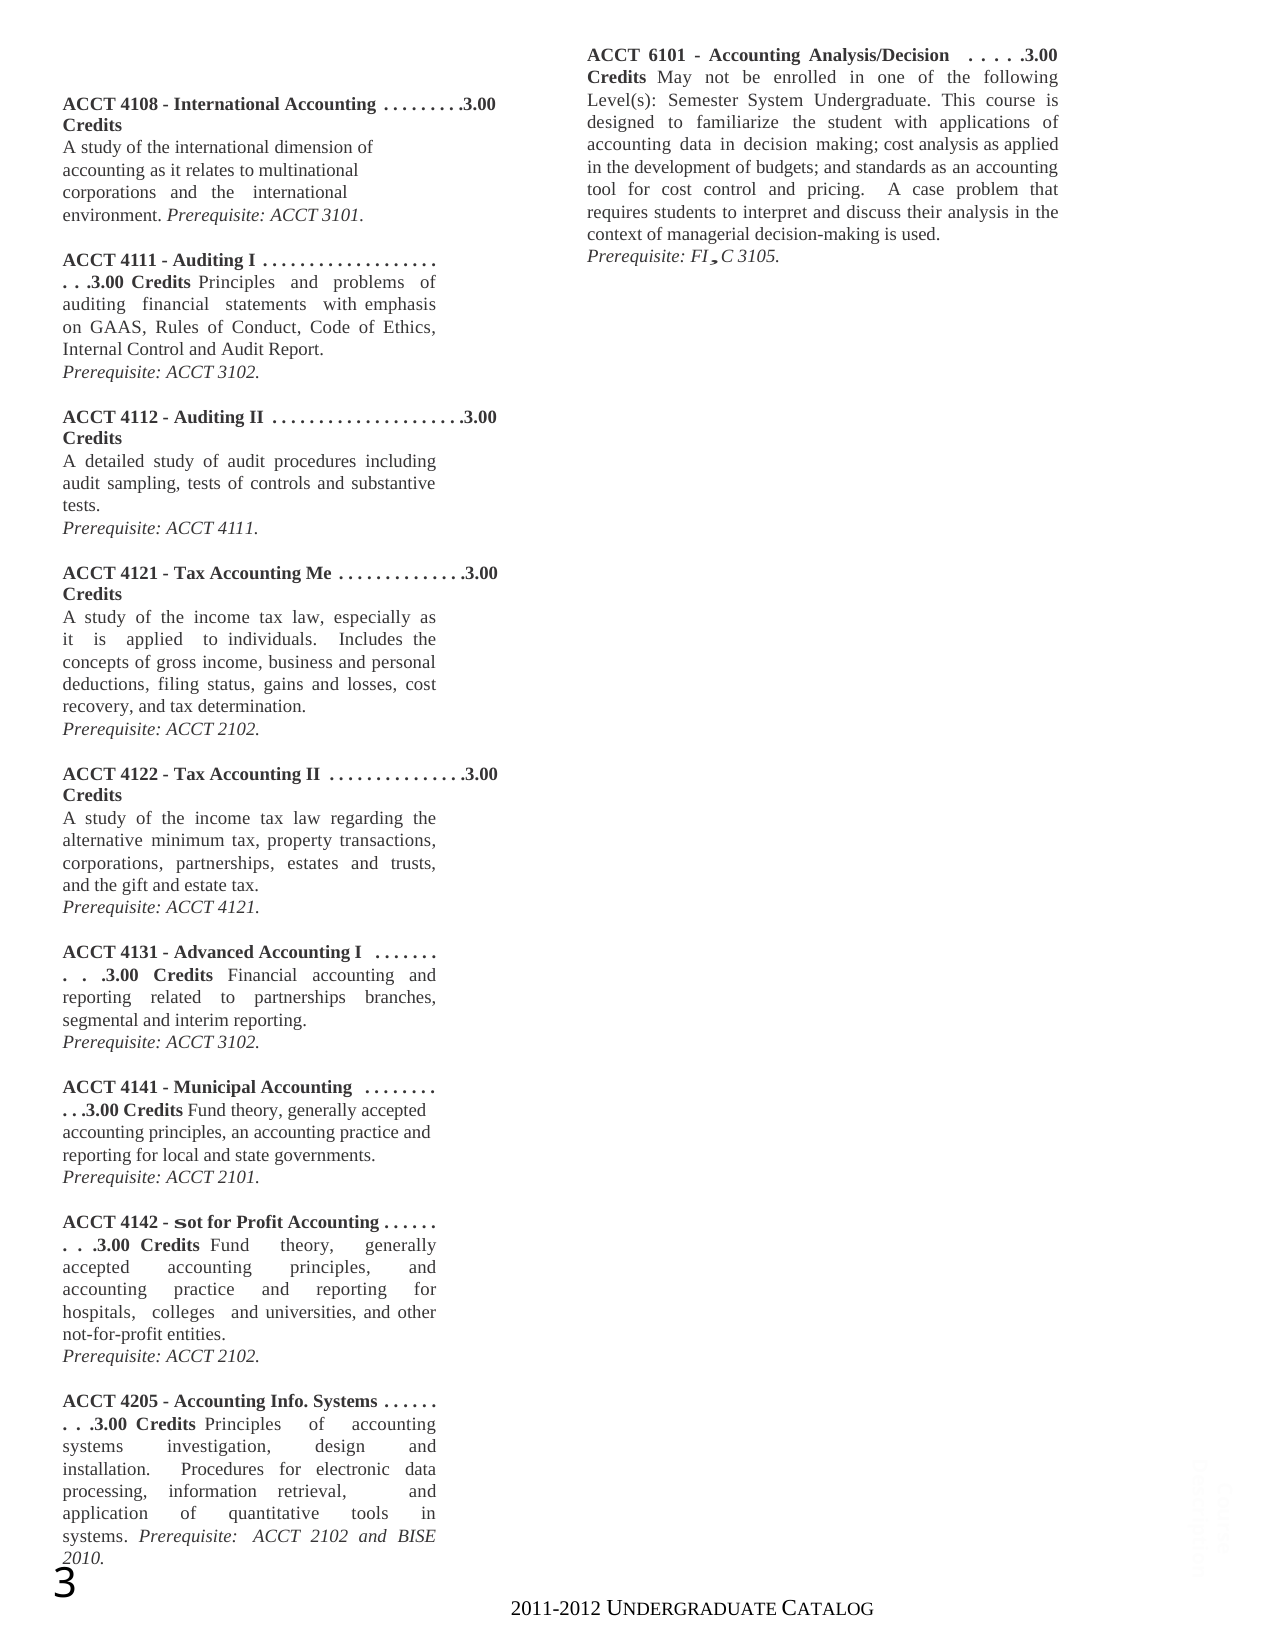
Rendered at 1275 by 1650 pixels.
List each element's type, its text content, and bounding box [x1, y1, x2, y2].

text ACCT 4121 - Tax Accounting Me . . . . . . . . . . . . . .3.00 Credits [62, 562, 549, 605]
text Prerequisite: ACCT 4121. [62, 896, 549, 918]
text ACCT 4112 - Auditing II . . . . . . . . . . . . . . . . . . . . .3.00 Credits [62, 406, 549, 449]
text A study of the international dimension of accounting as it relates to multinational corporations and the international environment. Prerequisite: ACCT 3101. [62, 136, 436, 225]
text Prerequisite: ACCT 3102. [62, 1032, 549, 1053]
text A study of the income tax law, especially as it is applied to individuals. Includes the concepts of gross income, business and personal deductions, filing status, gains and losses, cost recovery, and tax determination. [62, 606, 436, 717]
text ACCT 4131 - Advanced Accounting I . . . . . . . . . .3.00 Credits Financial accounting and reporting related to partnerships branches, segmental and interim reporting. [62, 941, 436, 1031]
text ACCT 4205 - Accounting Info. Systems . . . . . . . . .3.00 Credits Principles of accounting systems investigation, design and installation. Procedures for electronic data processing, information retrieval, and application of quantitative tools in systems. Prerequisite: ACCT 2102 and BISE 2010. [62, 1390, 436, 1568]
text ACCT 4108 - International Accounting . . . . . . . . .3.00 Credits [62, 92, 549, 136]
text Prerequisite: ACCT 2102. [62, 1346, 549, 1367]
text ACCT 4141 - Municipal Accounting . . . . . . . . . . .3.00 Credits Fund theory, generally accepted accounting principles, an accounting practice and reporting for local and state governments. [62, 1076, 436, 1166]
text Prerequisite: ACCT 3102. [62, 361, 549, 382]
text ACCT 4122 - Tax Accounting II . . . . . . . . . . . . . . .3.00 Credits [62, 763, 549, 806]
text Prerequisite: ACCT 2102. [62, 718, 549, 739]
text ACCT 4142 - sot for Profit Accounting . . . . . . . . .3.00 Credits Fund theory, generally accepted accounting principles, and accounting practice and reporting for hospitals, colleges and universities, and other not-for-profit entities. [62, 1211, 436, 1345]
text Prerequisite: ACCT 4111. [62, 517, 549, 538]
text A detailed study of audit procedures including audit sampling, tests of controls and substantive tests. [62, 449, 436, 516]
text Prerequisite: FI,C 3105. [587, 245, 1172, 267]
text ACCT 4111 - Auditing I . . . . . . . . . . . . . . . . . . . . . .3.00 Credits Principles and problems of auditing financial statements with emphasis on GAAS, Rules of Conduct, Code of Ethics, Internal Control and Audit Report. [62, 248, 436, 360]
text A study of the income tax law regarding the alternative minimum tax, property transactions, corporations, partnerships, estates and trusts, and the gift and estate tax. [62, 807, 436, 896]
text ACCT 6101 - Accounting Analysis/Decision . . . . .3.00 Credits May not be enrolled in one of the following Level(s): Semester System Undergraduate. This course is designed to familiarize the student with applications of accounting data in decision making; cost analysis as applied in the development of budgets; and standards as an accounting tool for cost control and pricing. A case problem that requires students to interpret and discuss their analysis in the context of managerial decision-making is used. [587, 44, 1058, 244]
text Prerequisite: ACCT 2101. [62, 1167, 549, 1188]
